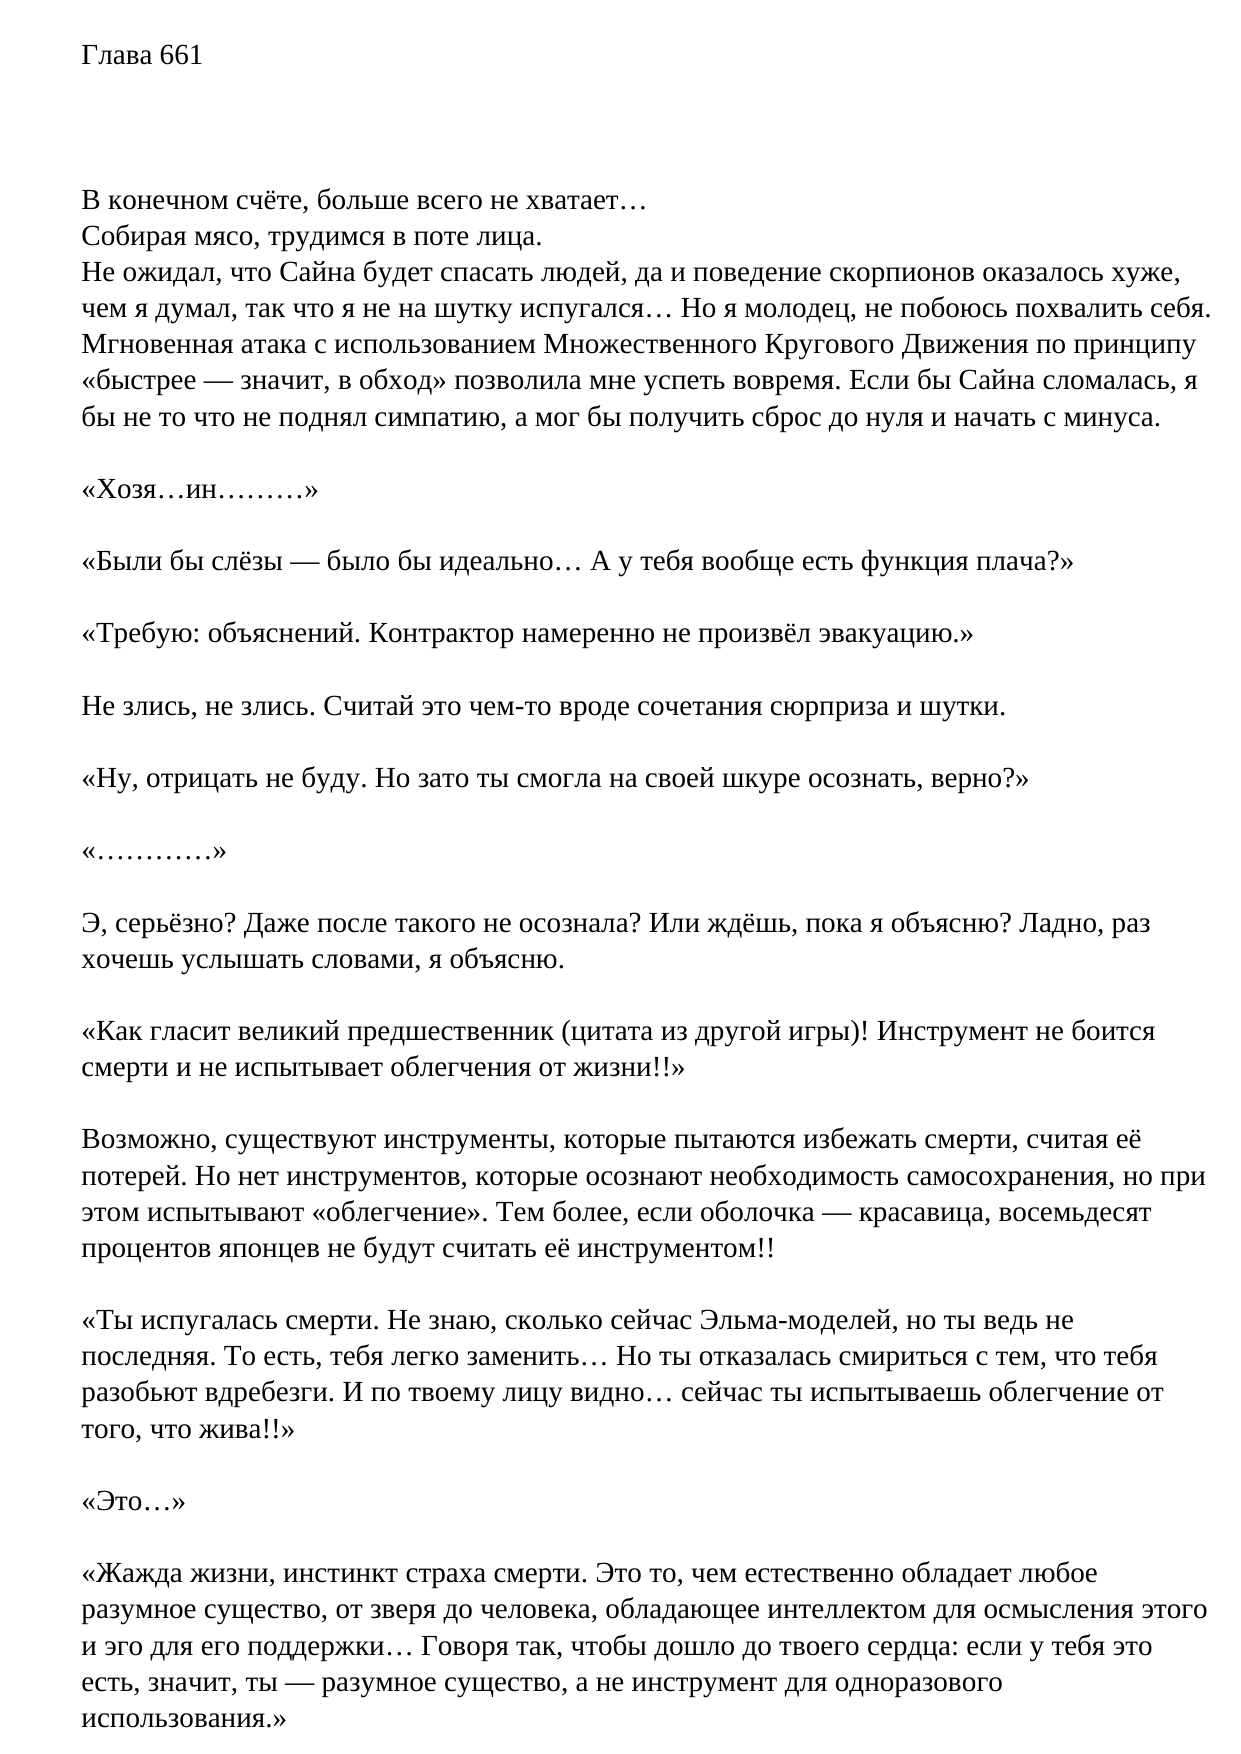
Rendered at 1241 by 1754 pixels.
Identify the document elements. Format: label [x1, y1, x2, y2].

text [81, 37, 1215, 1733]
